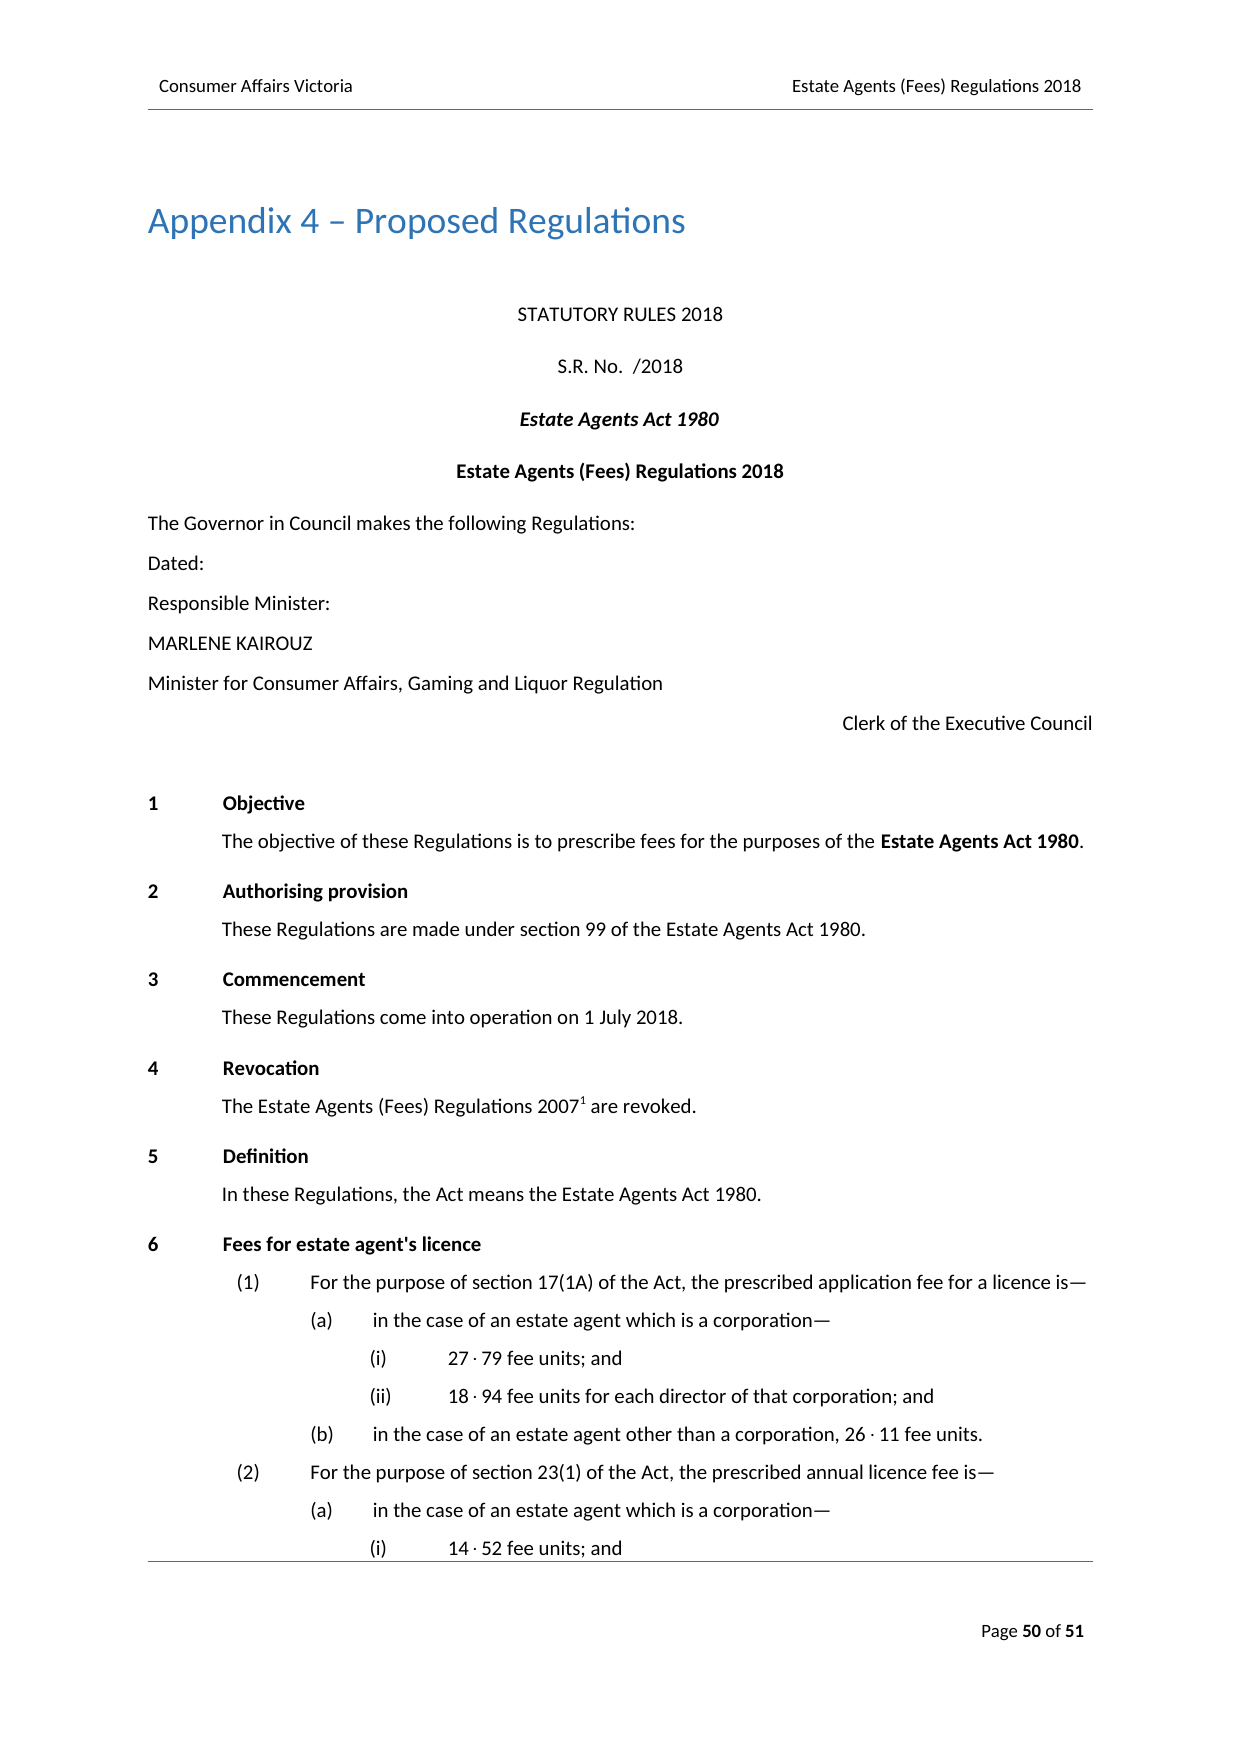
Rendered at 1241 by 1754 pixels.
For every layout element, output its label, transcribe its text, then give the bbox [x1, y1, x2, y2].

text These Regulations come into operation on 1 July 2018. [222, 1004, 1092, 1030]
text Estate Agents (Fees) Regulations 2018 [148, 458, 1092, 484]
subtitle 4 Revocation [148, 1055, 1092, 1080]
subtitle (2) For the purpose of section 23(1) of the Act, the prescribed annual licence fee is— [236, 1459, 1092, 1484]
subtitle 6 Fees for estate agent's licence [148, 1232, 1092, 1257]
text Minister for Consumer Affairs, Gaming and Liquor Regulation [148, 670, 1092, 696]
subtitle (b) in the case of an estate agent other than a corporation, 2611 fee units. [236, 1421, 1092, 1447]
text Estate Agents Act 1980 [148, 406, 1092, 431]
subtitle (a) in the case of an estate agent which is a corporation— [236, 1497, 1092, 1522]
subtitle (i) 1452 fee units; and [369, 1535, 1092, 1560]
text The objective of these Regulations is to prescribe fees for the purposes of the Estate Agents Act 1980. [222, 828, 1092, 853]
text Responsible Minister: [148, 590, 1092, 616]
subtitle (i) 2779 fee units; and [369, 1345, 1092, 1371]
text Dated: [148, 551, 1092, 576]
text The Governor in Council makes the following Regulations: [148, 511, 1092, 536]
text statutory rules 2018 [148, 301, 1092, 326]
text MARLENE KAIROUZ [148, 630, 1092, 656]
subtitle (a) in the case of an estate agent which is a corporation— [236, 1307, 1092, 1333]
subtitle 2 Authorising provision [148, 878, 1092, 904]
text Clerk of the Executive Council [148, 710, 1092, 736]
text These Regulations are made under section 99 of the Estate Agents Act 1980. [222, 916, 1092, 942]
subtitle Appendix 4 – Proposed Regulations [148, 197, 1092, 243]
text The Estate Agents (Fees) Regulations 20071 are revoked. [222, 1093, 1092, 1118]
subtitle 3 Commencement [148, 967, 1092, 992]
subtitle (ii) 1894 fee units for each director of that corporation; and [369, 1383, 1092, 1409]
subtitle 1 Objective [148, 790, 1092, 815]
text S.R. No. /2018 [148, 353, 1092, 379]
subtitle 5 Definition [148, 1143, 1092, 1169]
subtitle (1) For the purpose of section 17(1A) of the Act, the prescribed application fee for a licence is— [236, 1269, 1092, 1295]
text In these Regulations, the Act means the Estate Agents Act 1980. [222, 1181, 1092, 1207]
